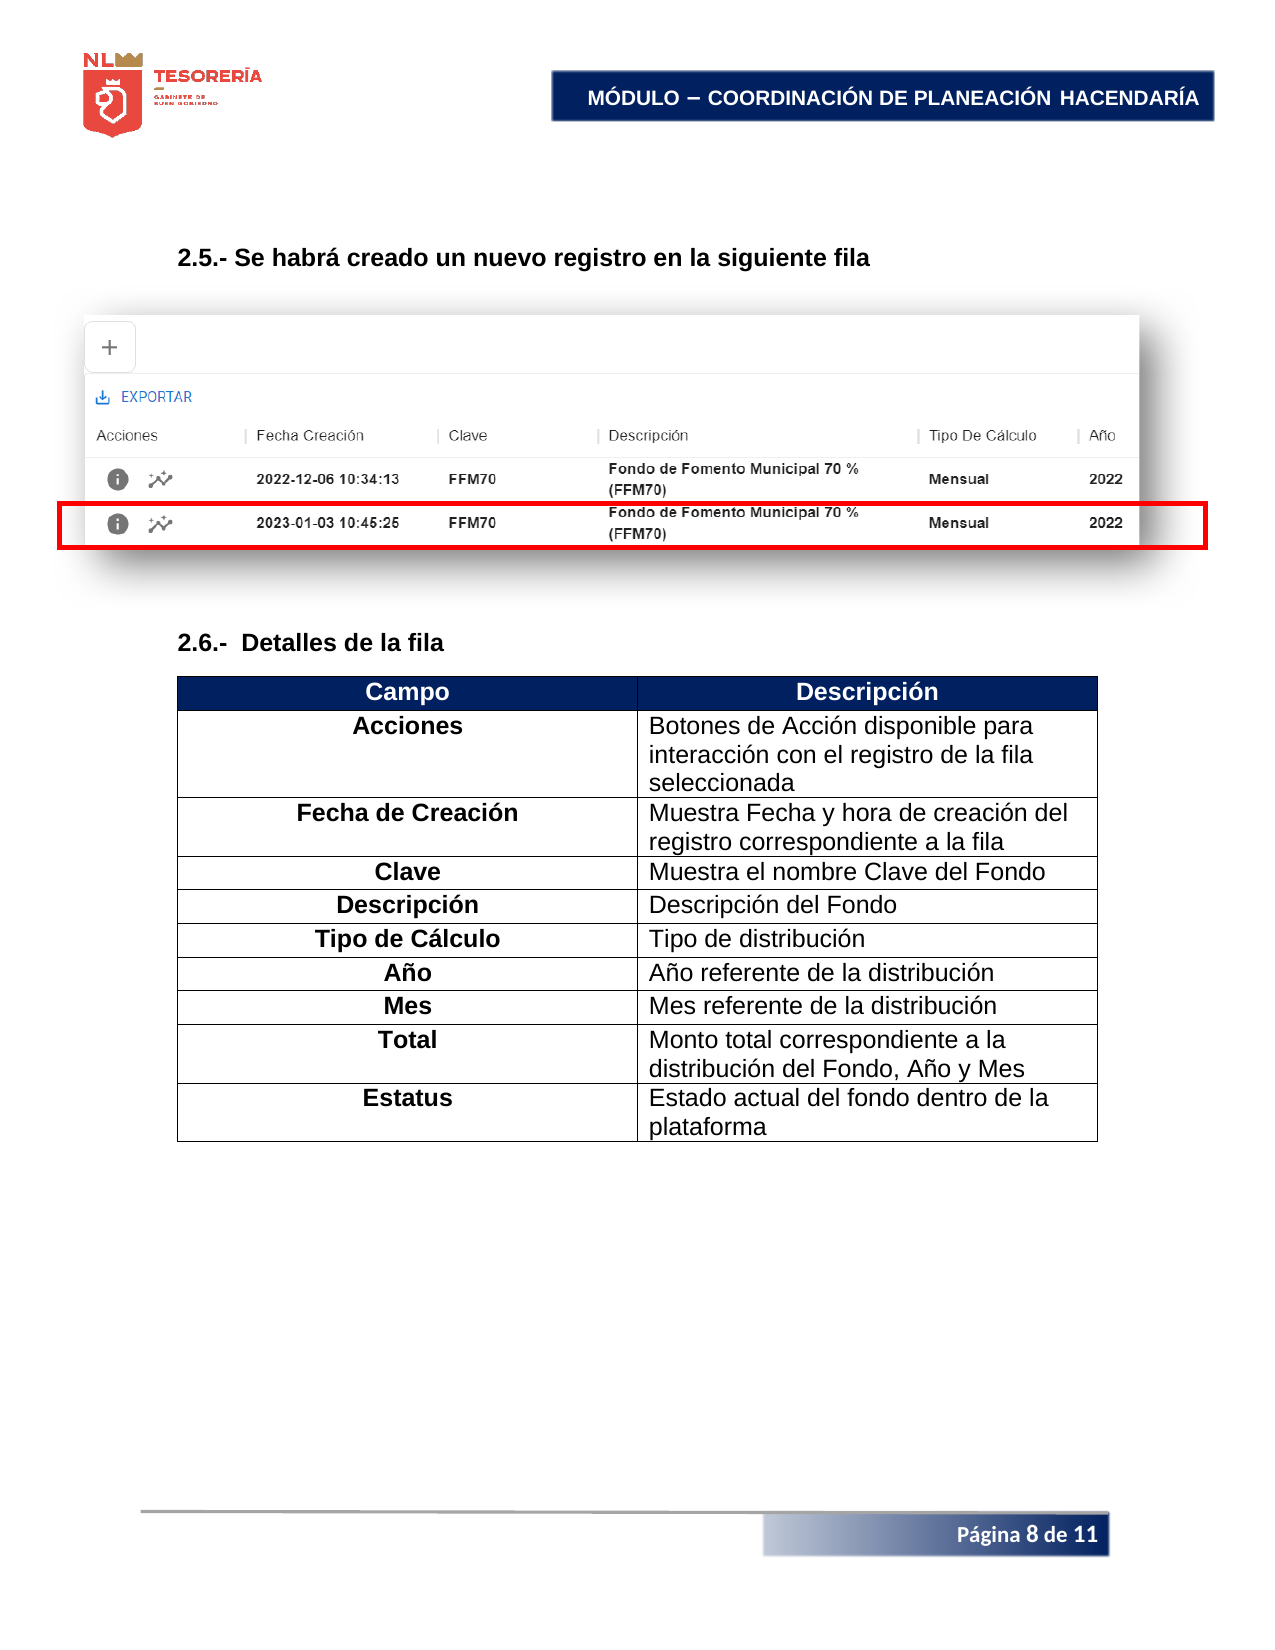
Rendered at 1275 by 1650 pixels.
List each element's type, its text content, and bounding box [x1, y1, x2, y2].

table_cell Tipo de Cálculo [178, 924, 637, 957]
table_cell Descripción del Fondo [638, 890, 1097, 923]
picture [84, 506, 1140, 545]
table_cell Fecha de Creación [178, 798, 637, 856]
table_cell Acciones [178, 711, 637, 797]
table_cell Total [178, 1025, 637, 1082]
table_cell Año referente de la distribución [638, 958, 1097, 990]
table_cell Clave [178, 857, 637, 889]
picture [84, 315, 1140, 501]
table_cell Muestra Fecha y hora de creación del registro correspondiente a la fila [638, 798, 1097, 856]
table_cell Estado actual del fondo dentro de la plataforma [638, 1084, 1097, 1141]
table_cell Monto total correspondiente a la distribución del Fondo, Año y Mes [638, 1025, 1097, 1082]
table_cell Estatus [178, 1084, 637, 1141]
table_cell Mes referente de la distribución [638, 991, 1097, 1024]
text 2.6.- Detalles de la fila [177, 628, 1098, 657]
text 2.5.- Se habrá creado un nuevo registro en la siguiente fila [177, 243, 1098, 272]
table_cell Botones de Acción disponible para interacción con el registro de la fila seleccionada [638, 711, 1097, 797]
table_cell Mes [178, 991, 637, 1024]
table_header Campo [178, 677, 637, 710]
table_cell Tipo de distribución [638, 924, 1097, 957]
table_header Descripción [638, 677, 1097, 710]
table_cell Año [178, 958, 637, 990]
table_cell Descripción [178, 890, 637, 923]
picture [79, 43, 264, 140]
table_cell Muestra el nombre Clave del Fondo [638, 857, 1097, 889]
